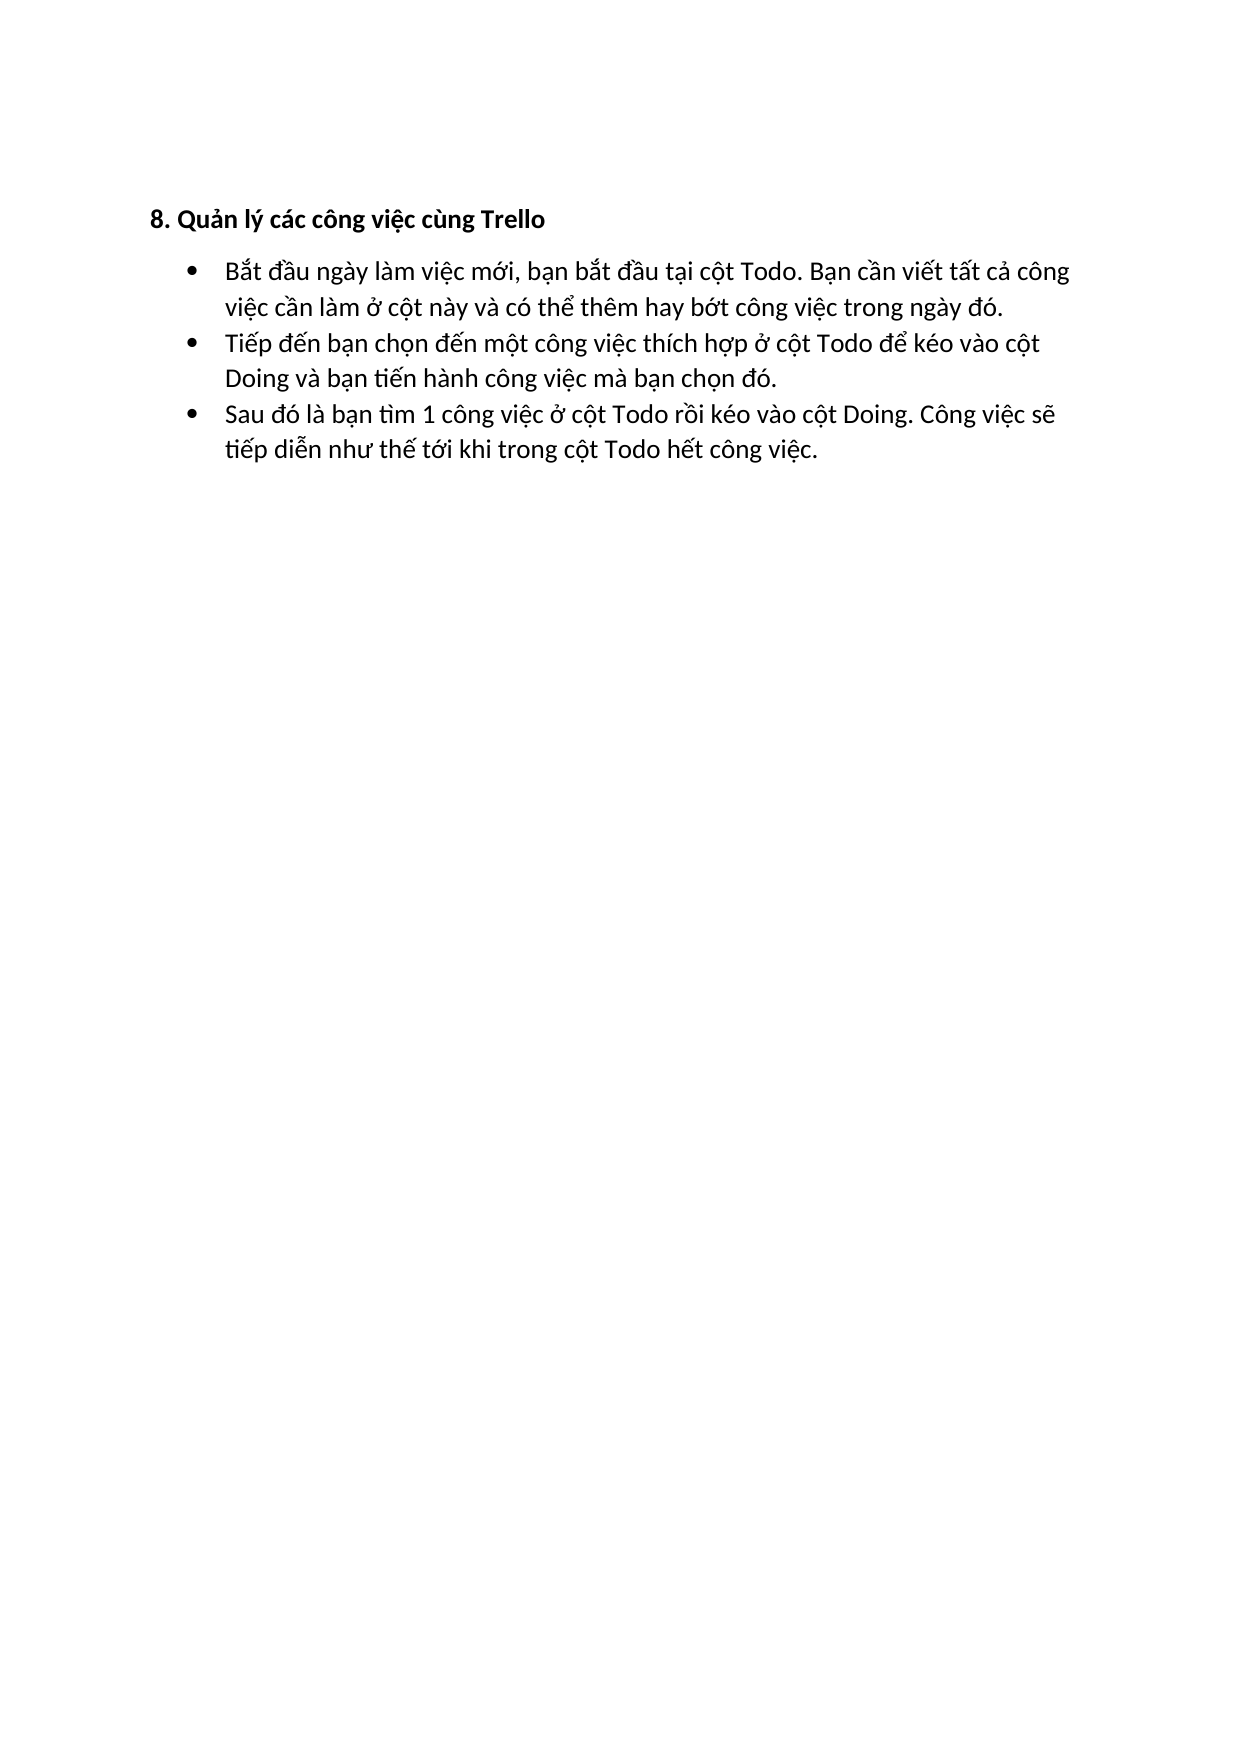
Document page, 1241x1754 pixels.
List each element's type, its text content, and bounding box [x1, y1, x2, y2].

list Bắt đầu ngày làm việc mới, bạn bắt đầu tại cột Todo. Bạn cần viết tất cả công việc cần làm ở cột này và có thể thêm hay bớt công việc trong ngày đó. [187, 254, 1090, 323]
list Tiếp đến bạn chọn đến một công việc thích hợp ở cột Todo để kéo vào cột Doing và bạn tiến hành công việc mà bạn chọn đó. [187, 326, 1090, 394]
list Sau đó là bạn tìm 1 công việc ở cột Todo rồi kéo vào cột Doing. Công việc sẽ tiếp diễn như thế tới khi trong cột Todo hết công việc. [187, 397, 1090, 466]
text 8. Quản lý các công việc cùng Trello [150, 202, 1090, 235]
